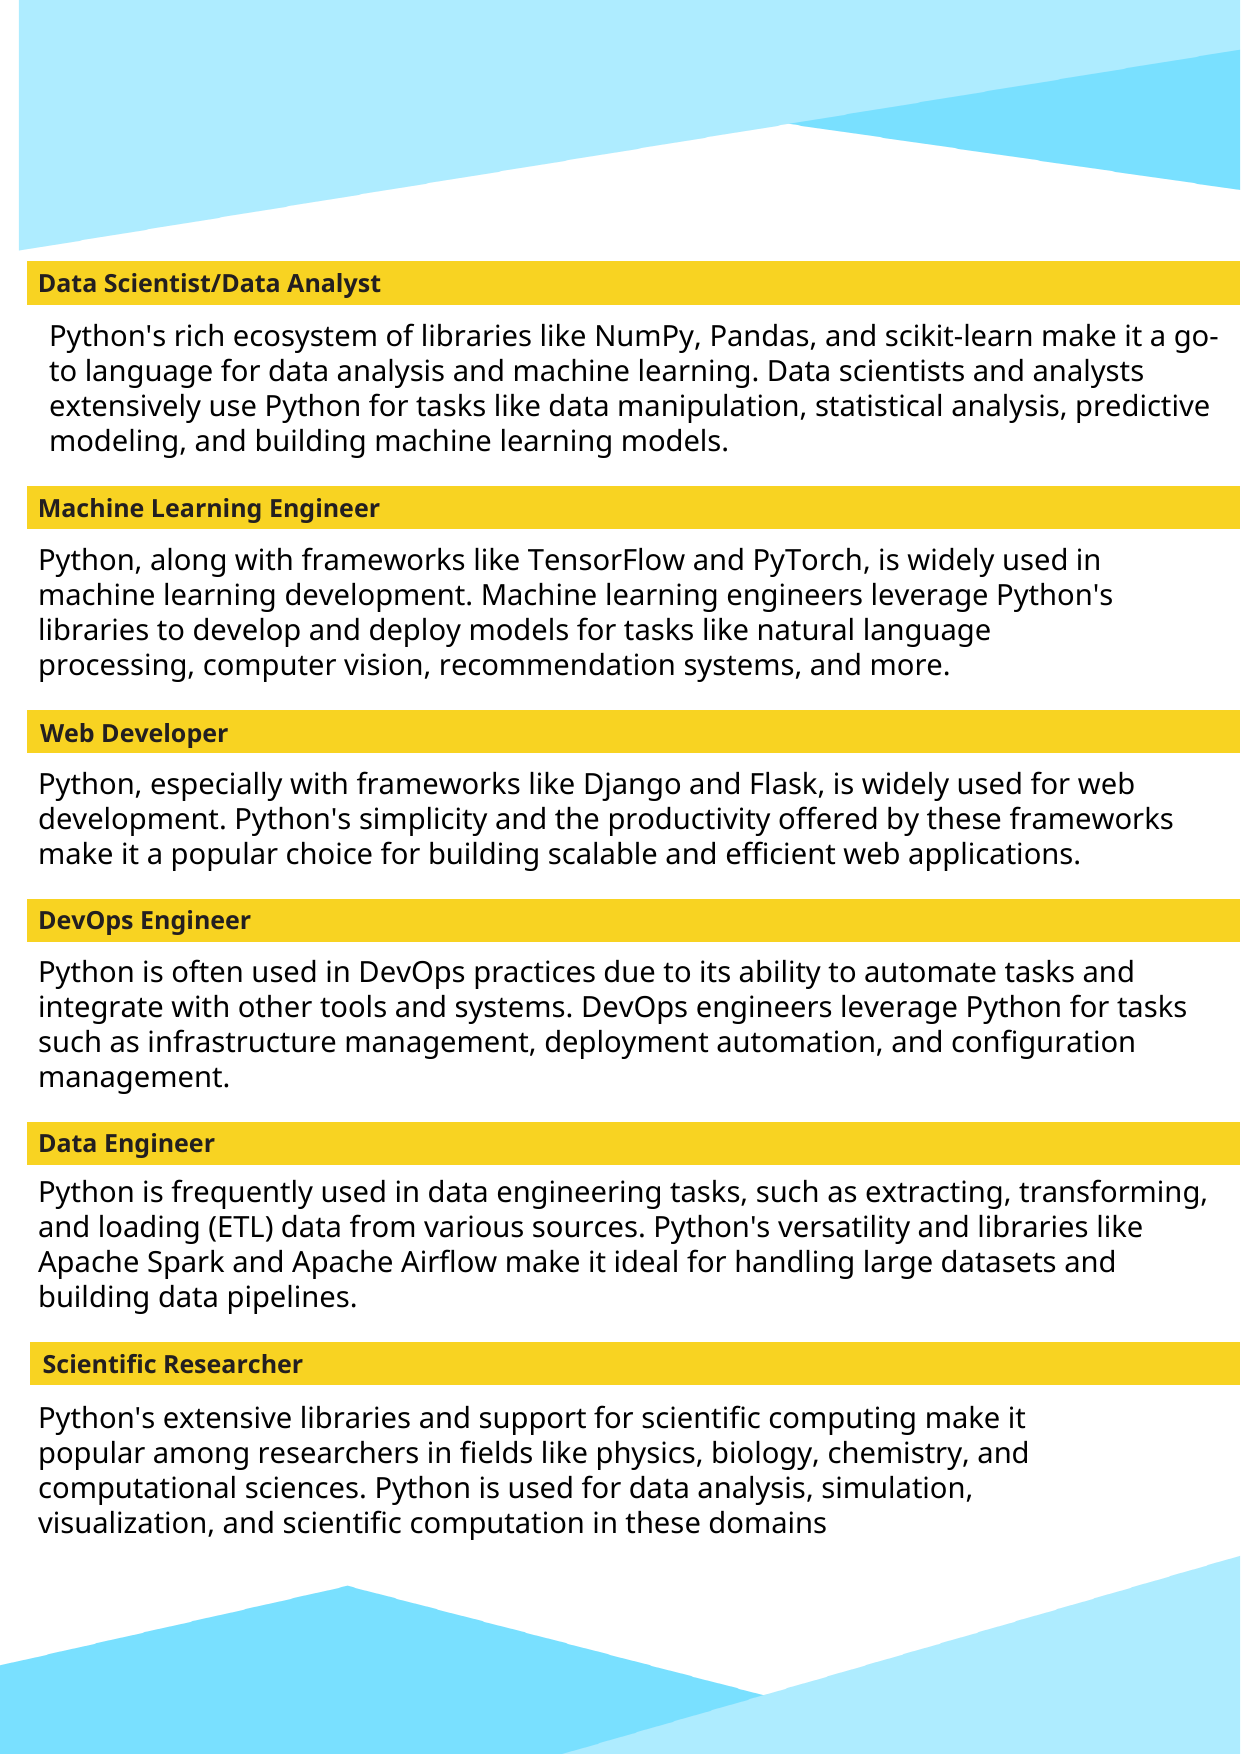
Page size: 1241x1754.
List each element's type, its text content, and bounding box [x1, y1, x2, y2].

text Python's extensive libraries and support for scientific computing make it popular among researchers in fields like physics, biology, chemistry, and computational sciences. Python is used for data analysis, simulation, visualization, and scientific computation in these domains [38, 1400, 1135, 1540]
text Python, along with frameworks like TensorFlow and PyTorch, is widely used in machine learning development. Machine learning engineers leverage Python's libraries to develop and deploy models for tasks like natural language processing, computer vision, recommendation systems, and more. [38, 542, 1210, 682]
table_header Web Developer [27, 710, 1240, 753]
table_header Data Engineer [27, 1122, 1240, 1165]
table_header Data Scientist/Data Analyst [27, 261, 1240, 305]
picture [18, 0, 1241, 252]
text Python is frequently used in data engineering tasks, such as extracting, transforming, and loading (ETL) data from various sources. Python's versatility and libraries like Apache Spark and Apache Airflow make it ideal for handling large datasets and building data pipelines. [38, 1175, 1210, 1315]
text Python's rich ecosystem of libraries like NumPy, Pandas, and scikit-learn make it a go-to language for data analysis and machine learning. Data scientists and analysts extensively use Python for tasks like data manipulation, statistical analysis, predictive modeling, and building machine learning models. [49, 319, 1225, 459]
text Python is often used in DevOps practices due to its ability to automate tasks and integrate with other tools and systems. DevOps engineers leverage Python for tasks such as infrastructure management, deployment automation, and configuration management. [38, 954, 1225, 1094]
table_header Scientific Researcher [30, 1342, 1240, 1385]
table_header DevOps Engineer [27, 899, 1240, 942]
table_header Machine Learning Engineer [27, 486, 1240, 529]
text Python, especially with frameworks like Django and Flask, is widely used for web development. Python's simplicity and the productivity offered by these frameworks make it a popular choice for building scalable and efficient web applications. [38, 766, 1180, 871]
picture [0, 1554, 1241, 1754]
